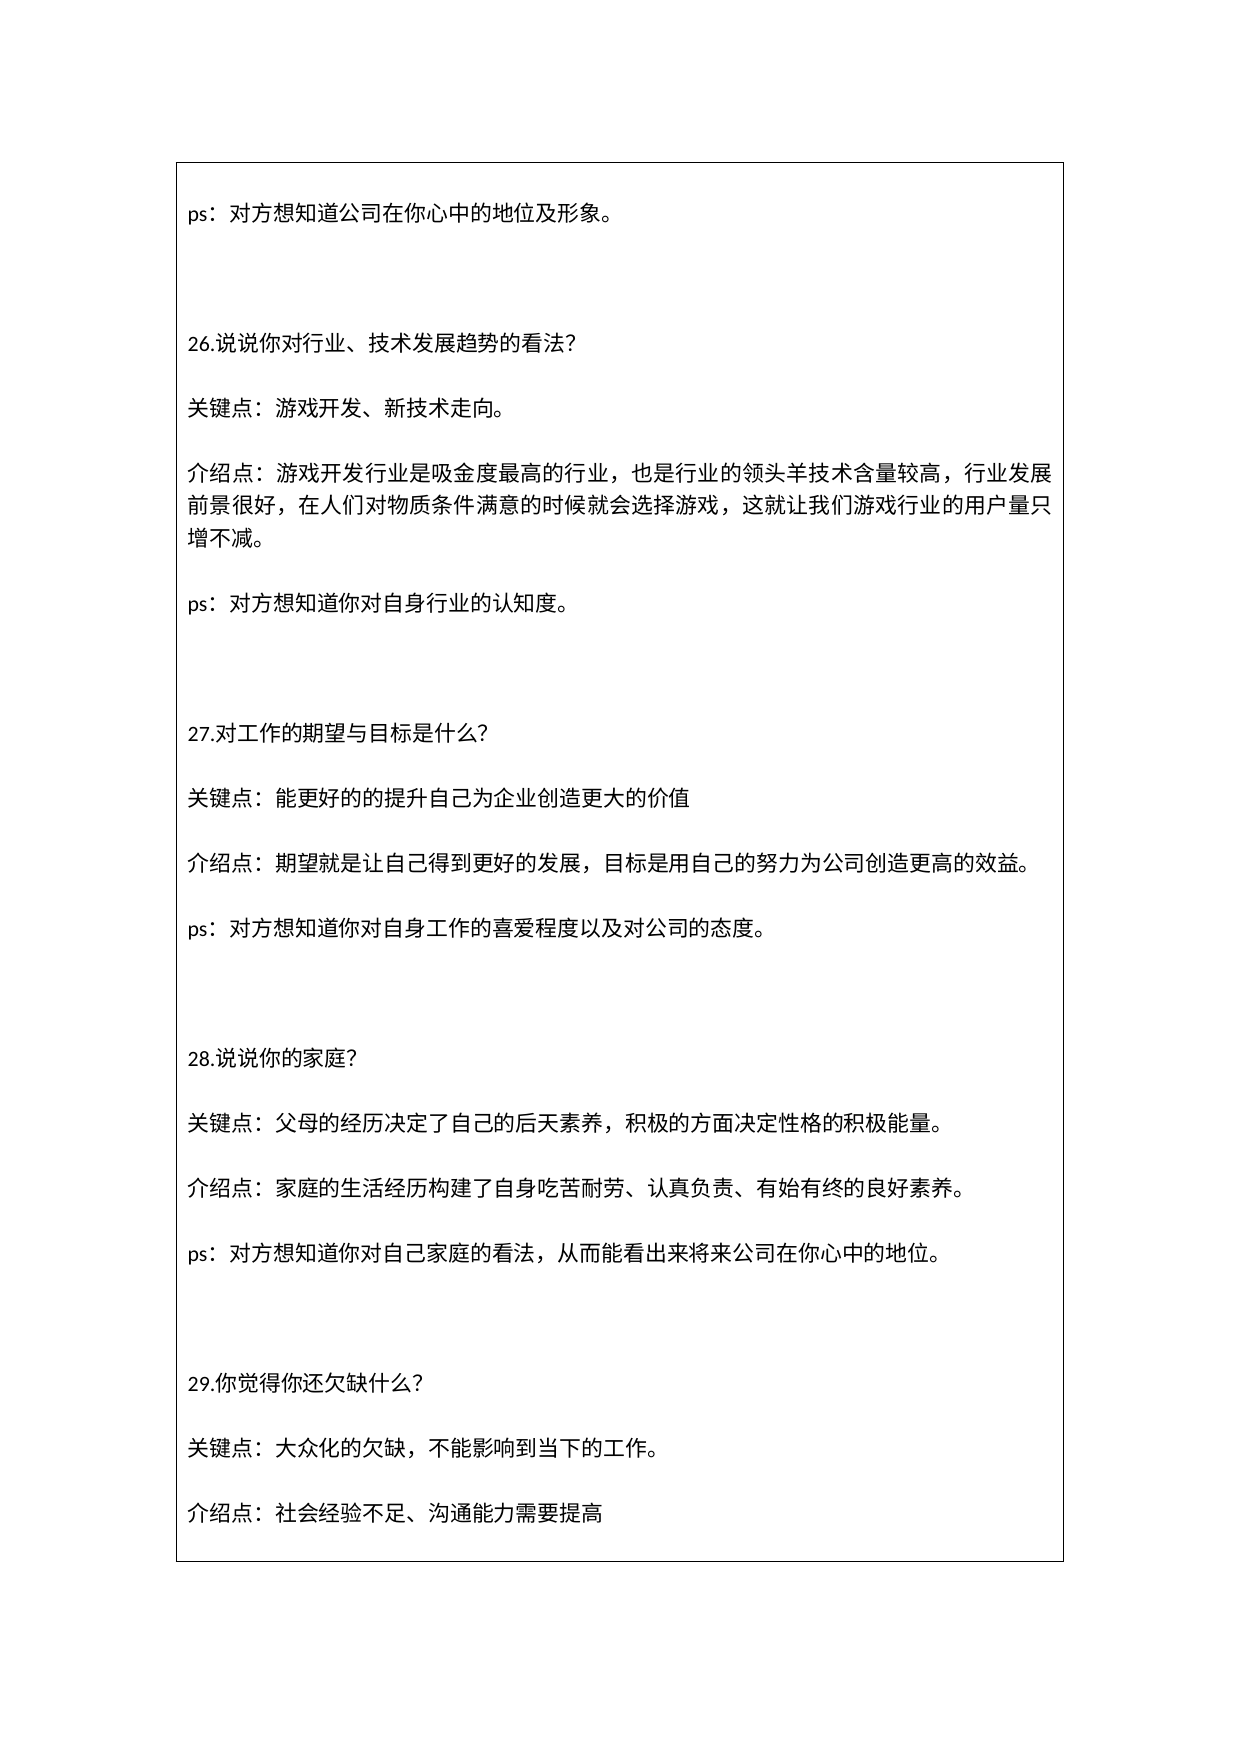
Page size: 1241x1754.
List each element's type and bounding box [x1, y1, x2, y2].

table_cell [177, 163, 1063, 1561]
